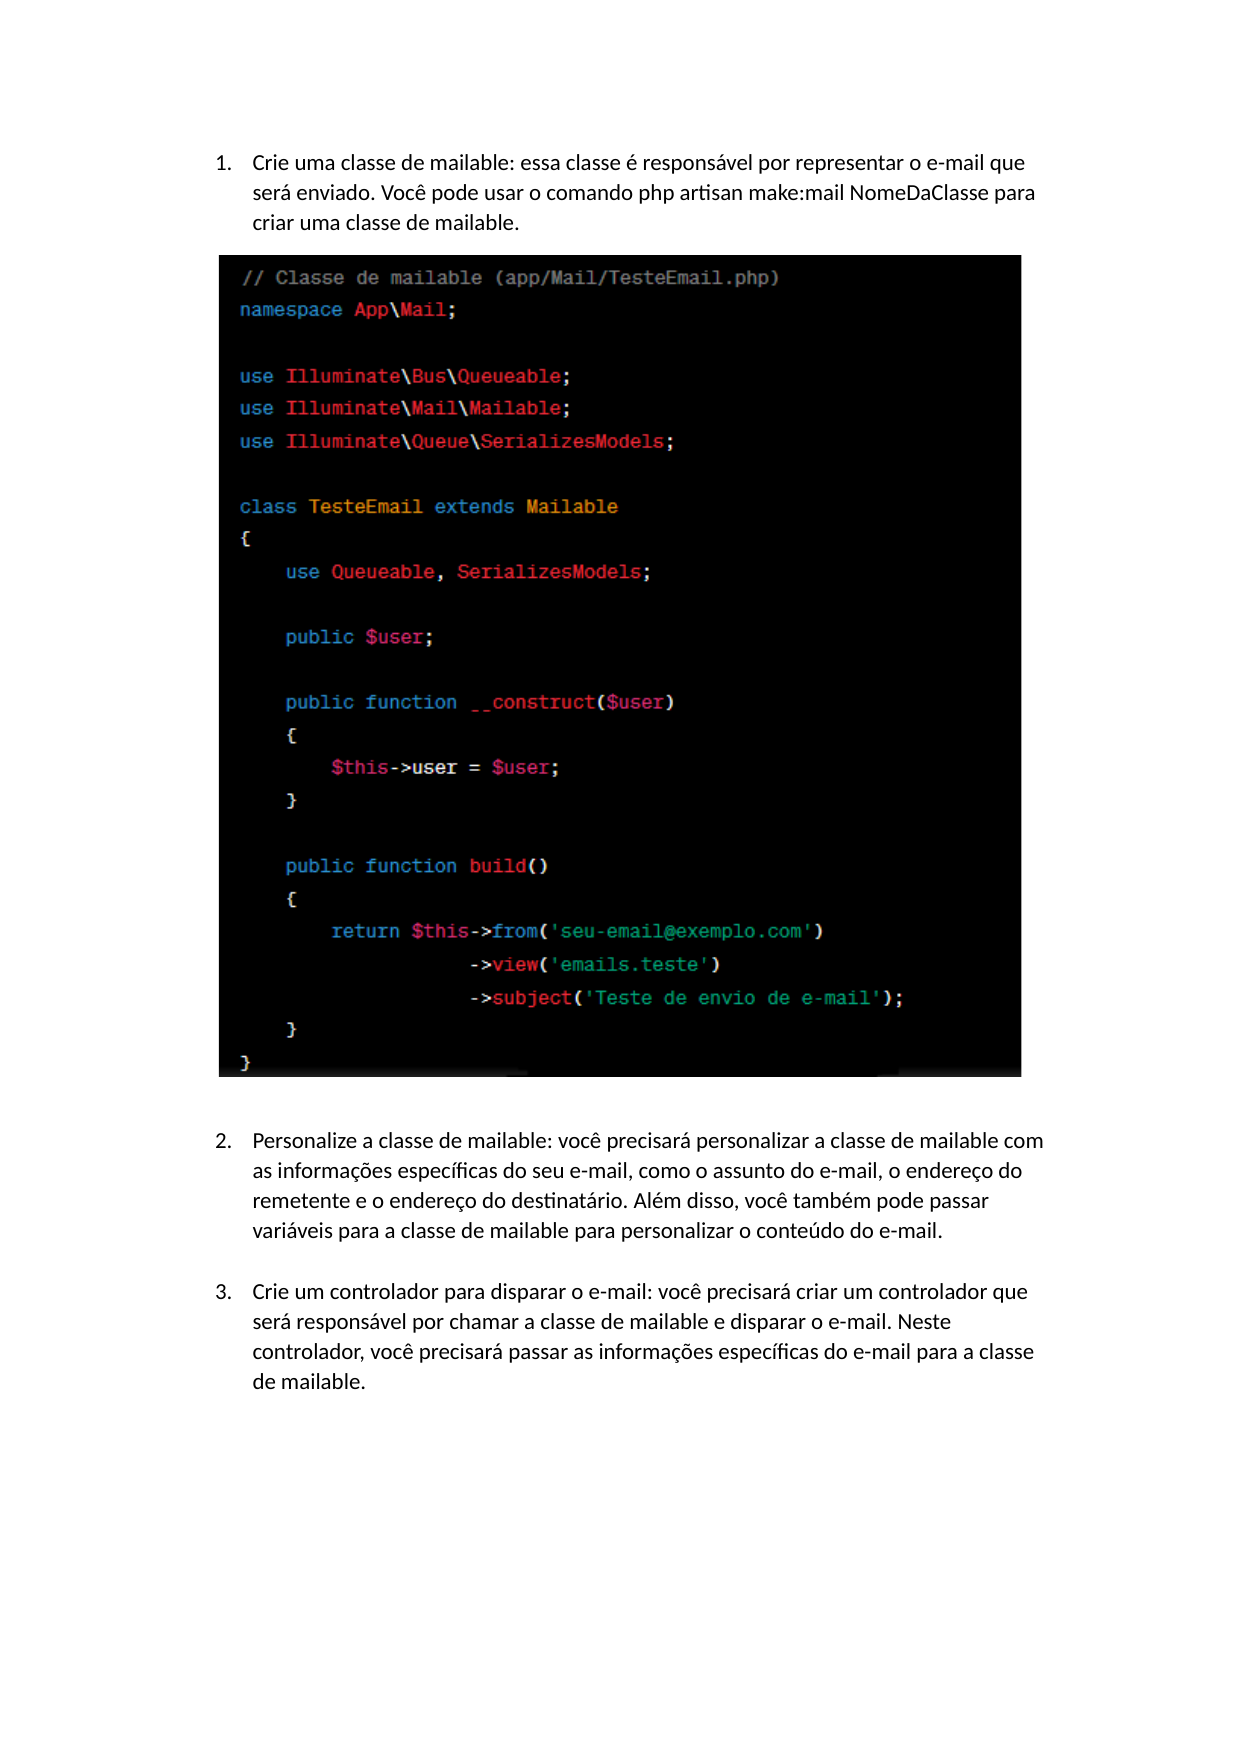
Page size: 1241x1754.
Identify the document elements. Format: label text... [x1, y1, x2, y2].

list Crie uma classe de mailable: essa classe é responsável por representar o e-mail que será enviado. Você pode usar o comando php artisan make:mail NomeDaClasse para criar uma classe de mailable. [215, 148, 1063, 236]
picture [218, 255, 1022, 1077]
list Personalize a classe de mailable: você precisará personalizar a classe de mailable com as informações específicas do seu e-mail, como o assunto do e-mail, o endereço do remetente e o endereço do destinatário. Além disso, você também pode passar variáveis para a classe de mailable para personalizar o conteúdo do e-mail. [215, 1126, 1063, 1244]
list Crie um controlador para disparar o e-mail: você precisará criar um controlador que será responsável por chamar a classe de mailable e disparar o e-mail. Neste controlador, você precisará passar as informações específicas do e-mail para a classe de mailable. [215, 1277, 1063, 1395]
